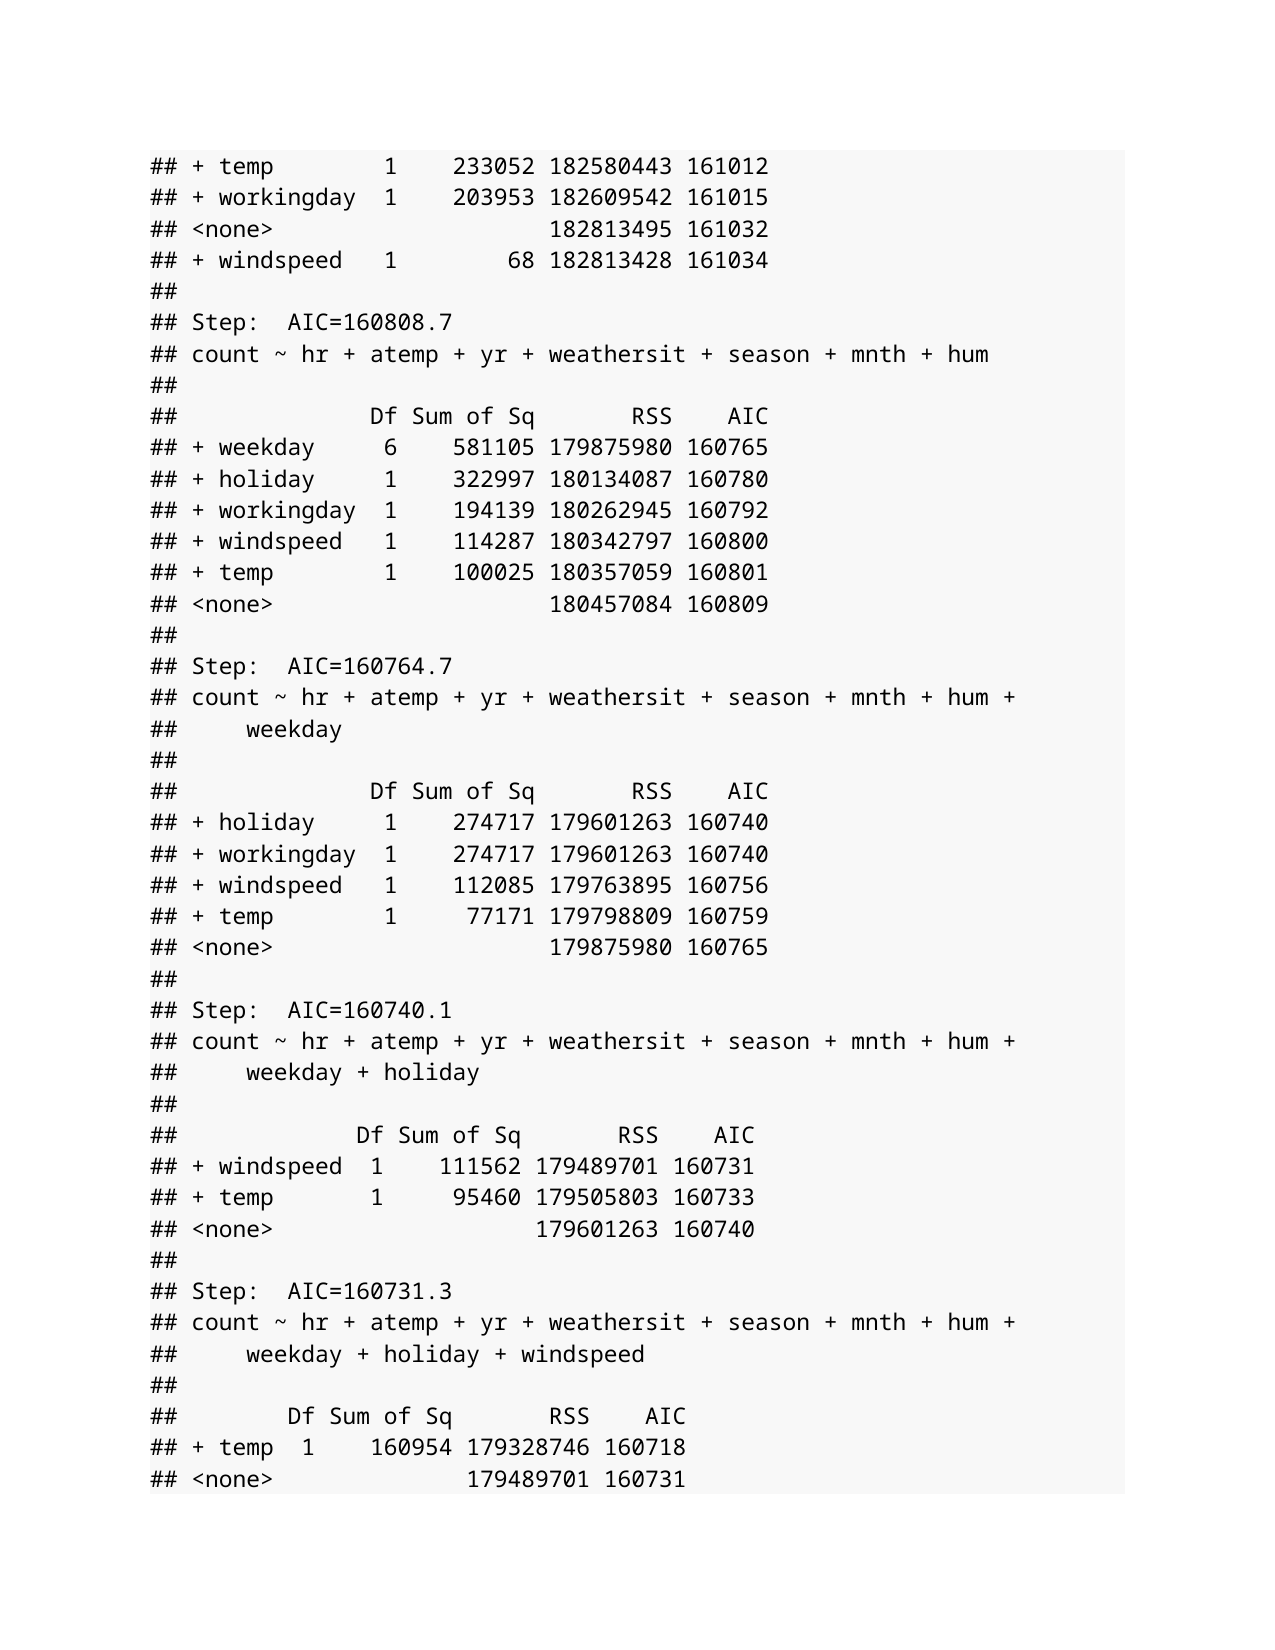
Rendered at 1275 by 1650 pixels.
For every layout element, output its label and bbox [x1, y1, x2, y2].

text [150, 150, 1125, 1494]
